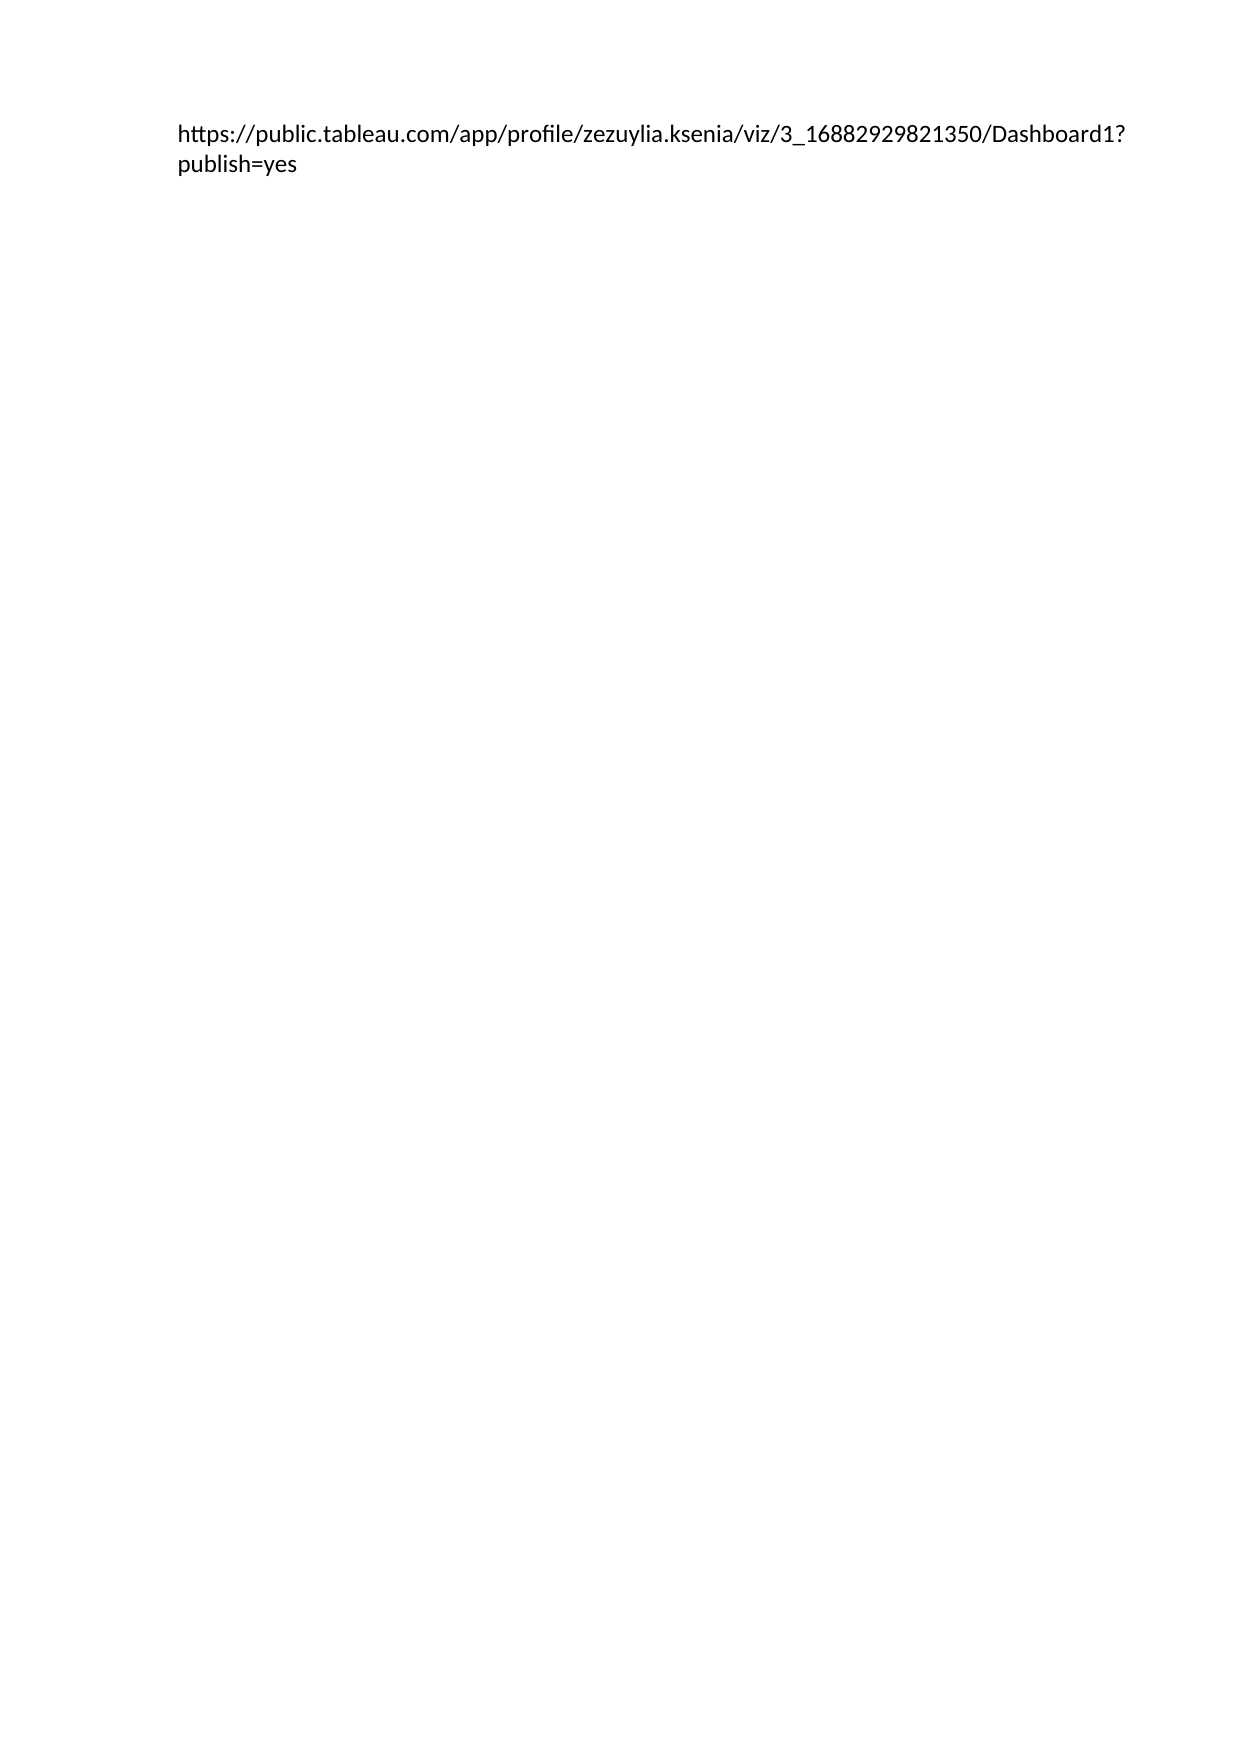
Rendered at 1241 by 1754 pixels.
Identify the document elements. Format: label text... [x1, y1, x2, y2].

text https://public.tableau.com/app/profile/zezuylia.ksenia/viz/3_16882929821350/Dashboard1?publish=yes [177, 118, 1152, 179]
